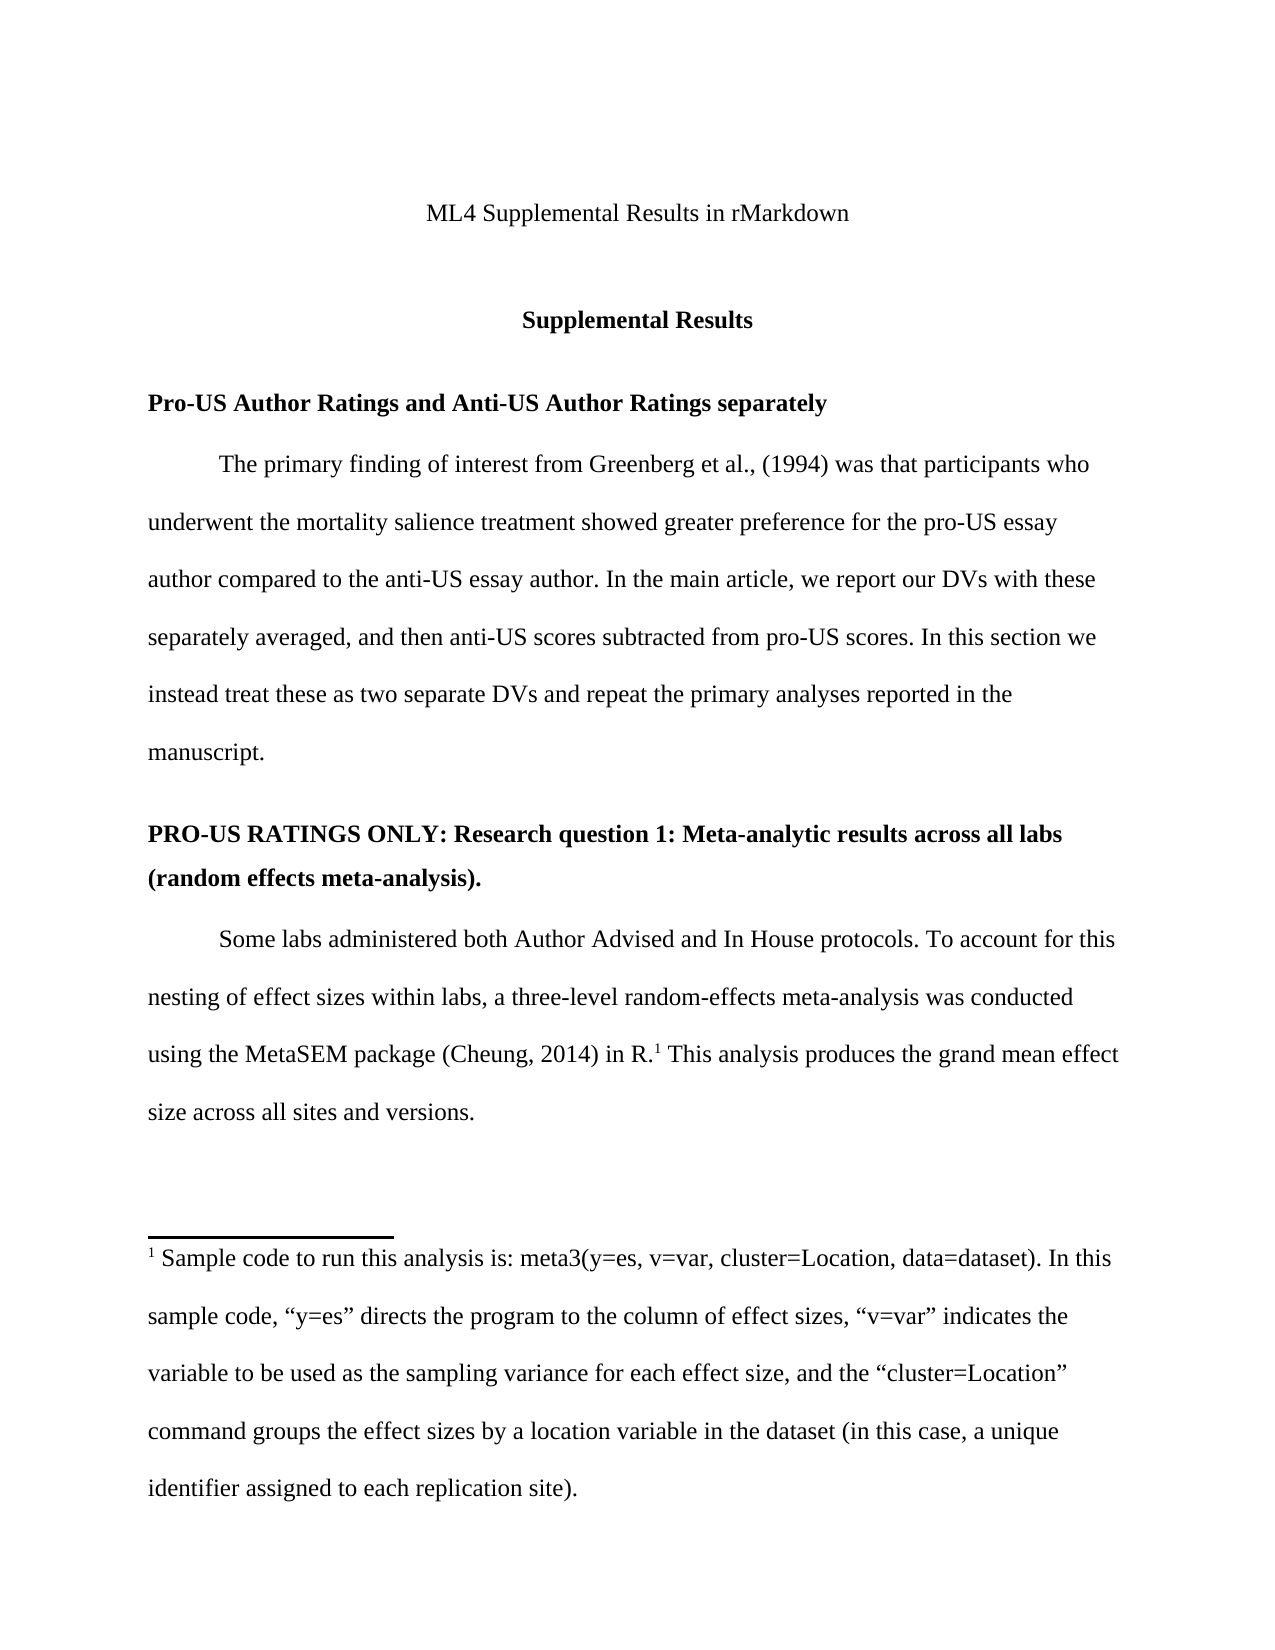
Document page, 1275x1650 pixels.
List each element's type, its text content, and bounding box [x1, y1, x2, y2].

text The primary finding of interest from Greenberg et al., (1994) was that participants who underwent the mortality salience treatment showed greater preference for the pro-US essay author compared to the anti-US essay author. In the main article, we report our DVs with these separately averaged, and then anti-US scores subtracted from pro-US scores. In this section we instead treat these as two separate DVs and repeat the primary analyses reported in the manuscript. [148, 449, 1127, 766]
text Some labs administered both Author Advised and In House protocols. To account for this nesting of effect sizes within labs, a three-level random-effects meta-analysis was conducted using the MetaSEM package (Cheung, 2014) in R. This analysis produces the grand mean effect size across all sites and versions. [148, 924, 1127, 1126]
subtitle PRO-US RATINGS ONLY: Research question 1: Meta-analytic results across all labs (random effects meta-analysis). [148, 819, 1127, 891]
subtitle Supplemental Results [148, 305, 1127, 334]
text ML4 Supplemental Results in rMarkdown [148, 198, 1127, 226]
subtitle Pro-US Author Ratings and Anti-US Author Ratings separately [148, 388, 1127, 416]
